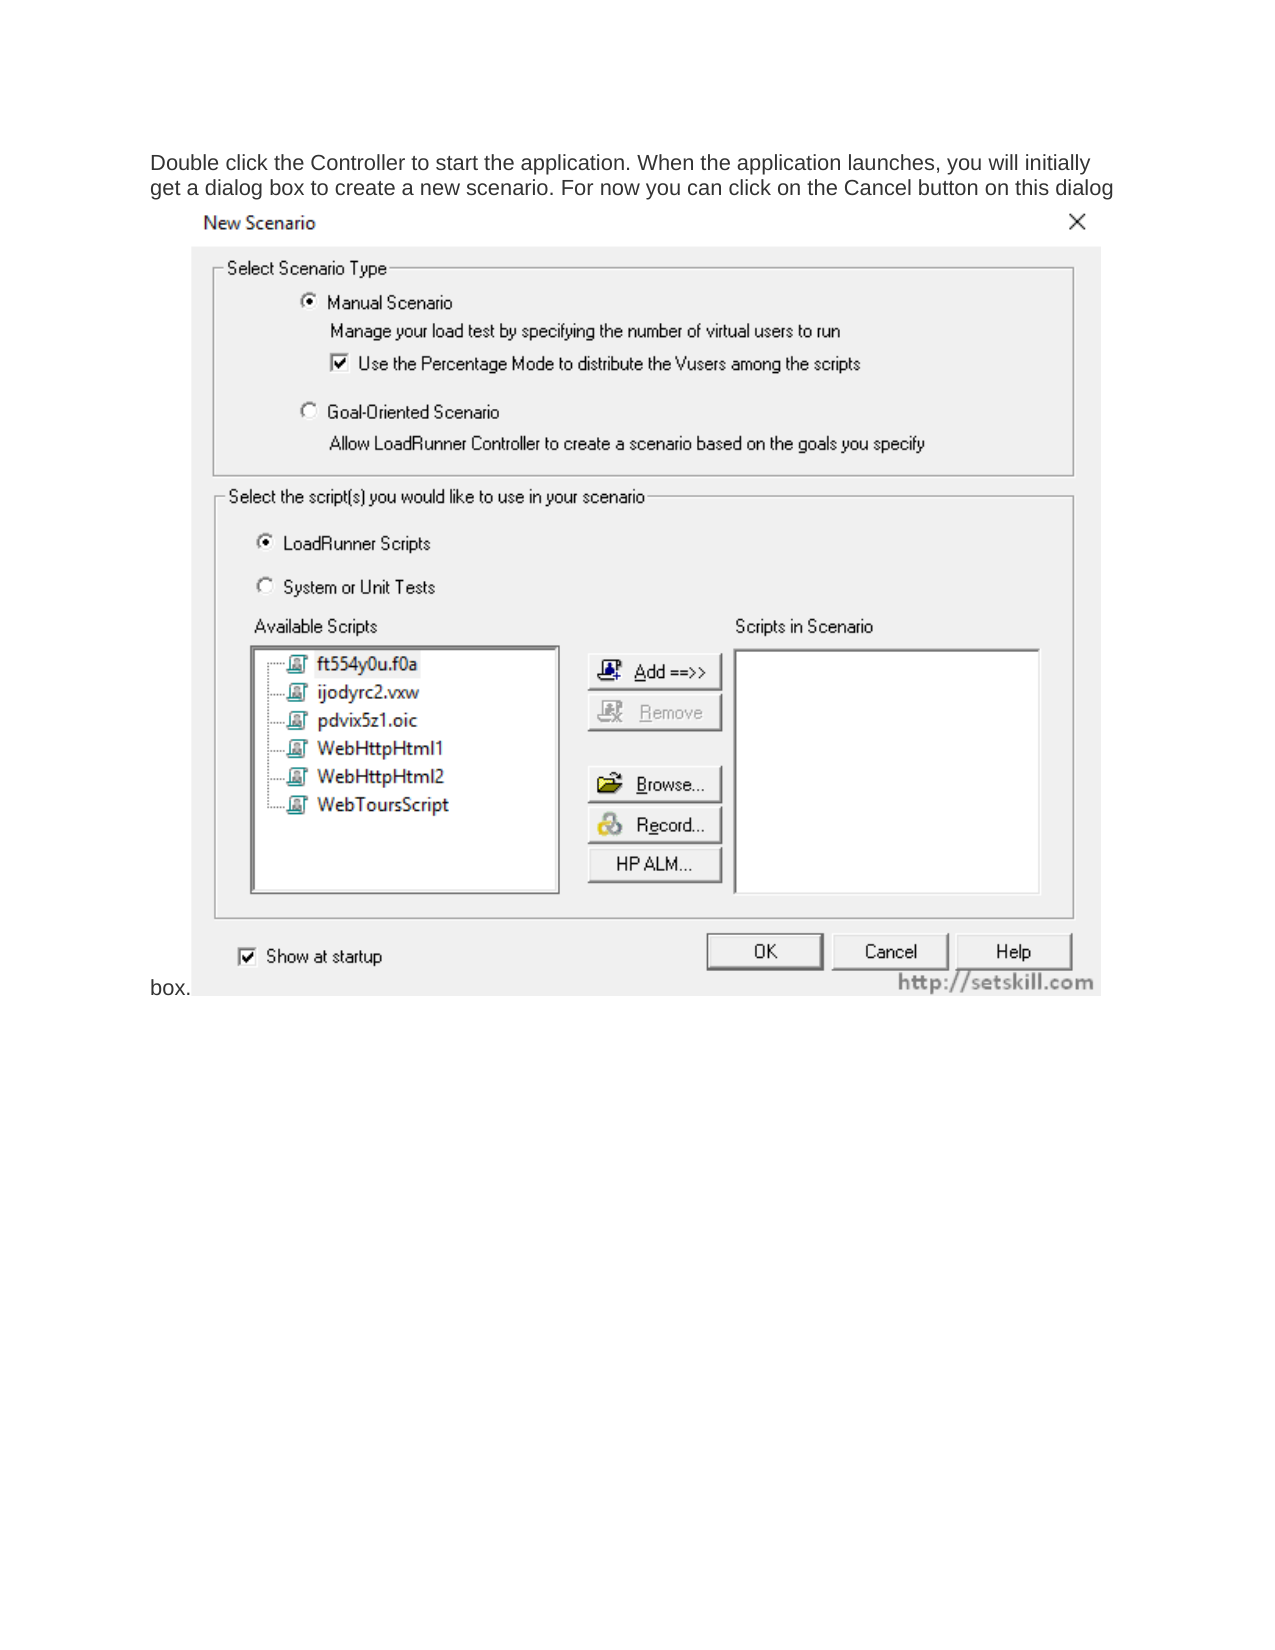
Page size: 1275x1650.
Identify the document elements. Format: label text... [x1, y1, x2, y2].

picture [191, 200, 1101, 996]
